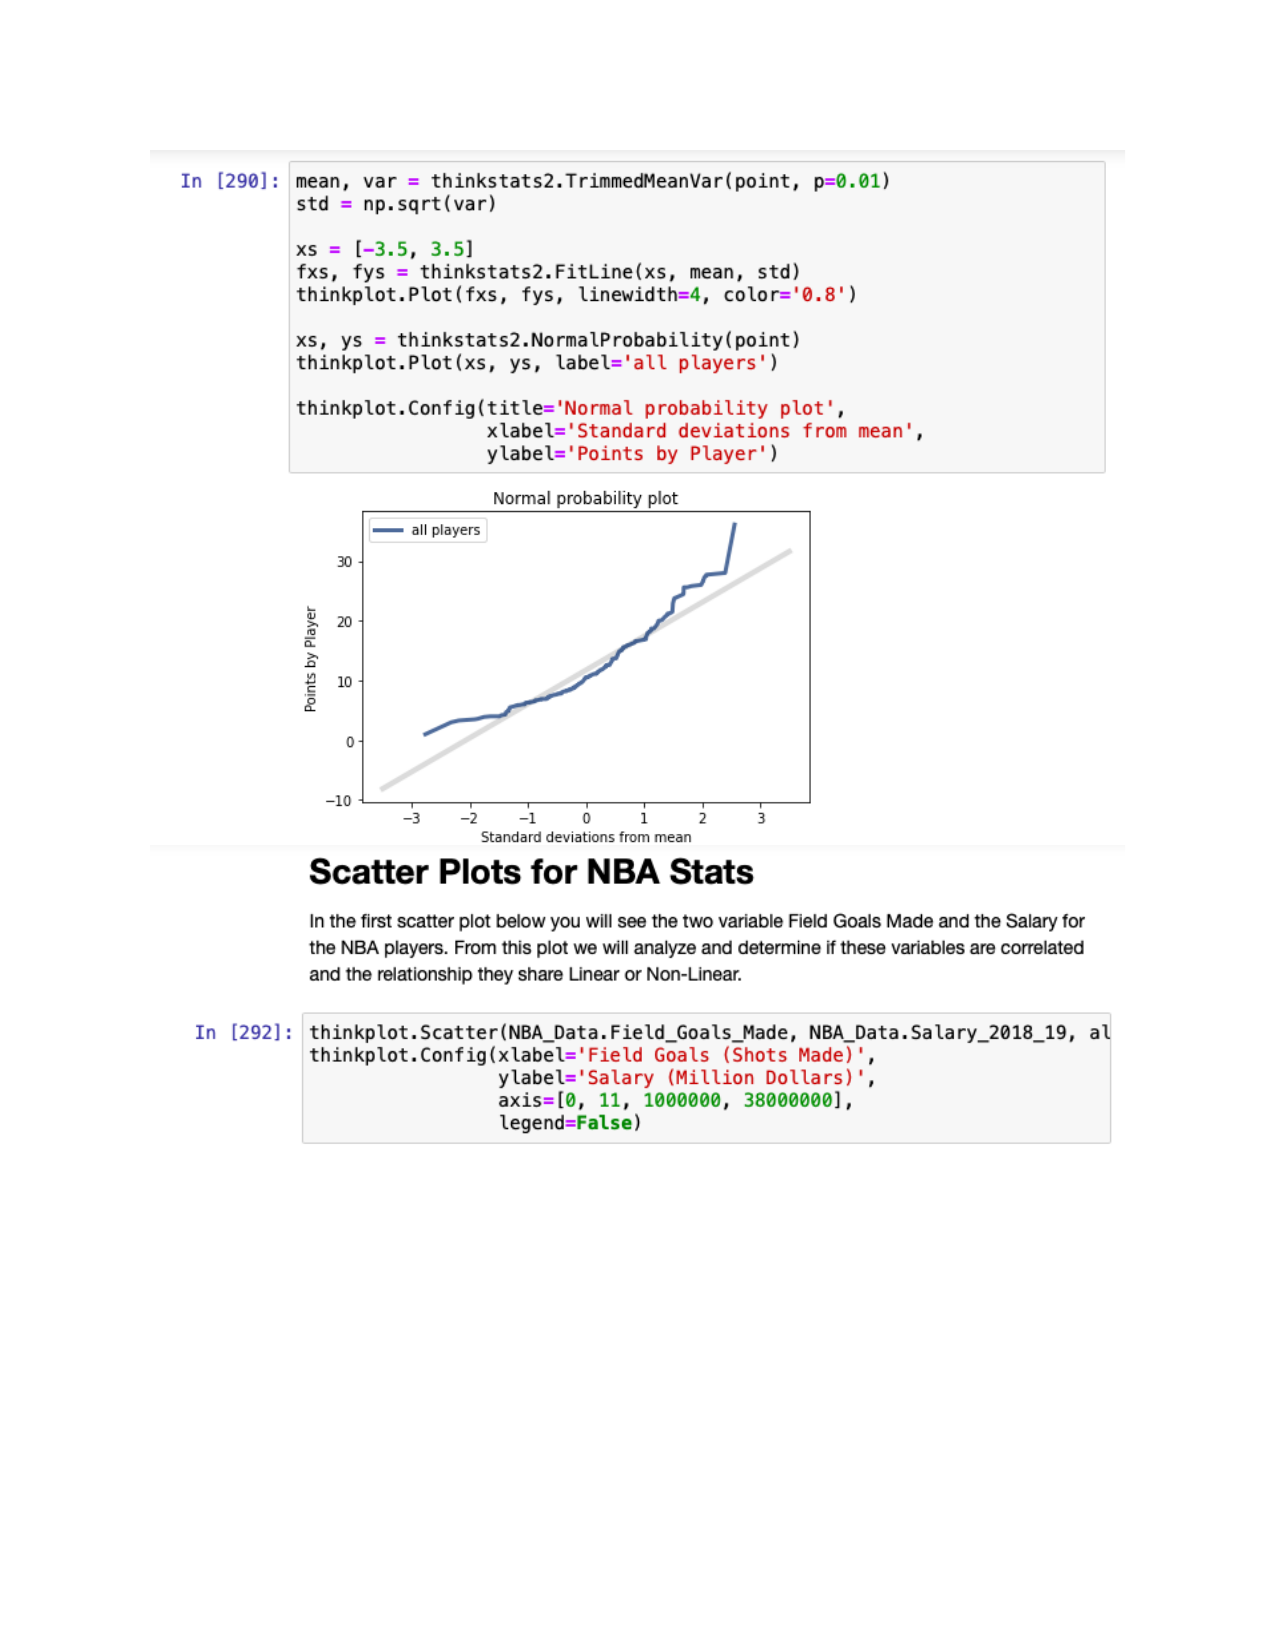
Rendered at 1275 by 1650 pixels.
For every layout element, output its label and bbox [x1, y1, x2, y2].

picture [150, 150, 1125, 1152]
